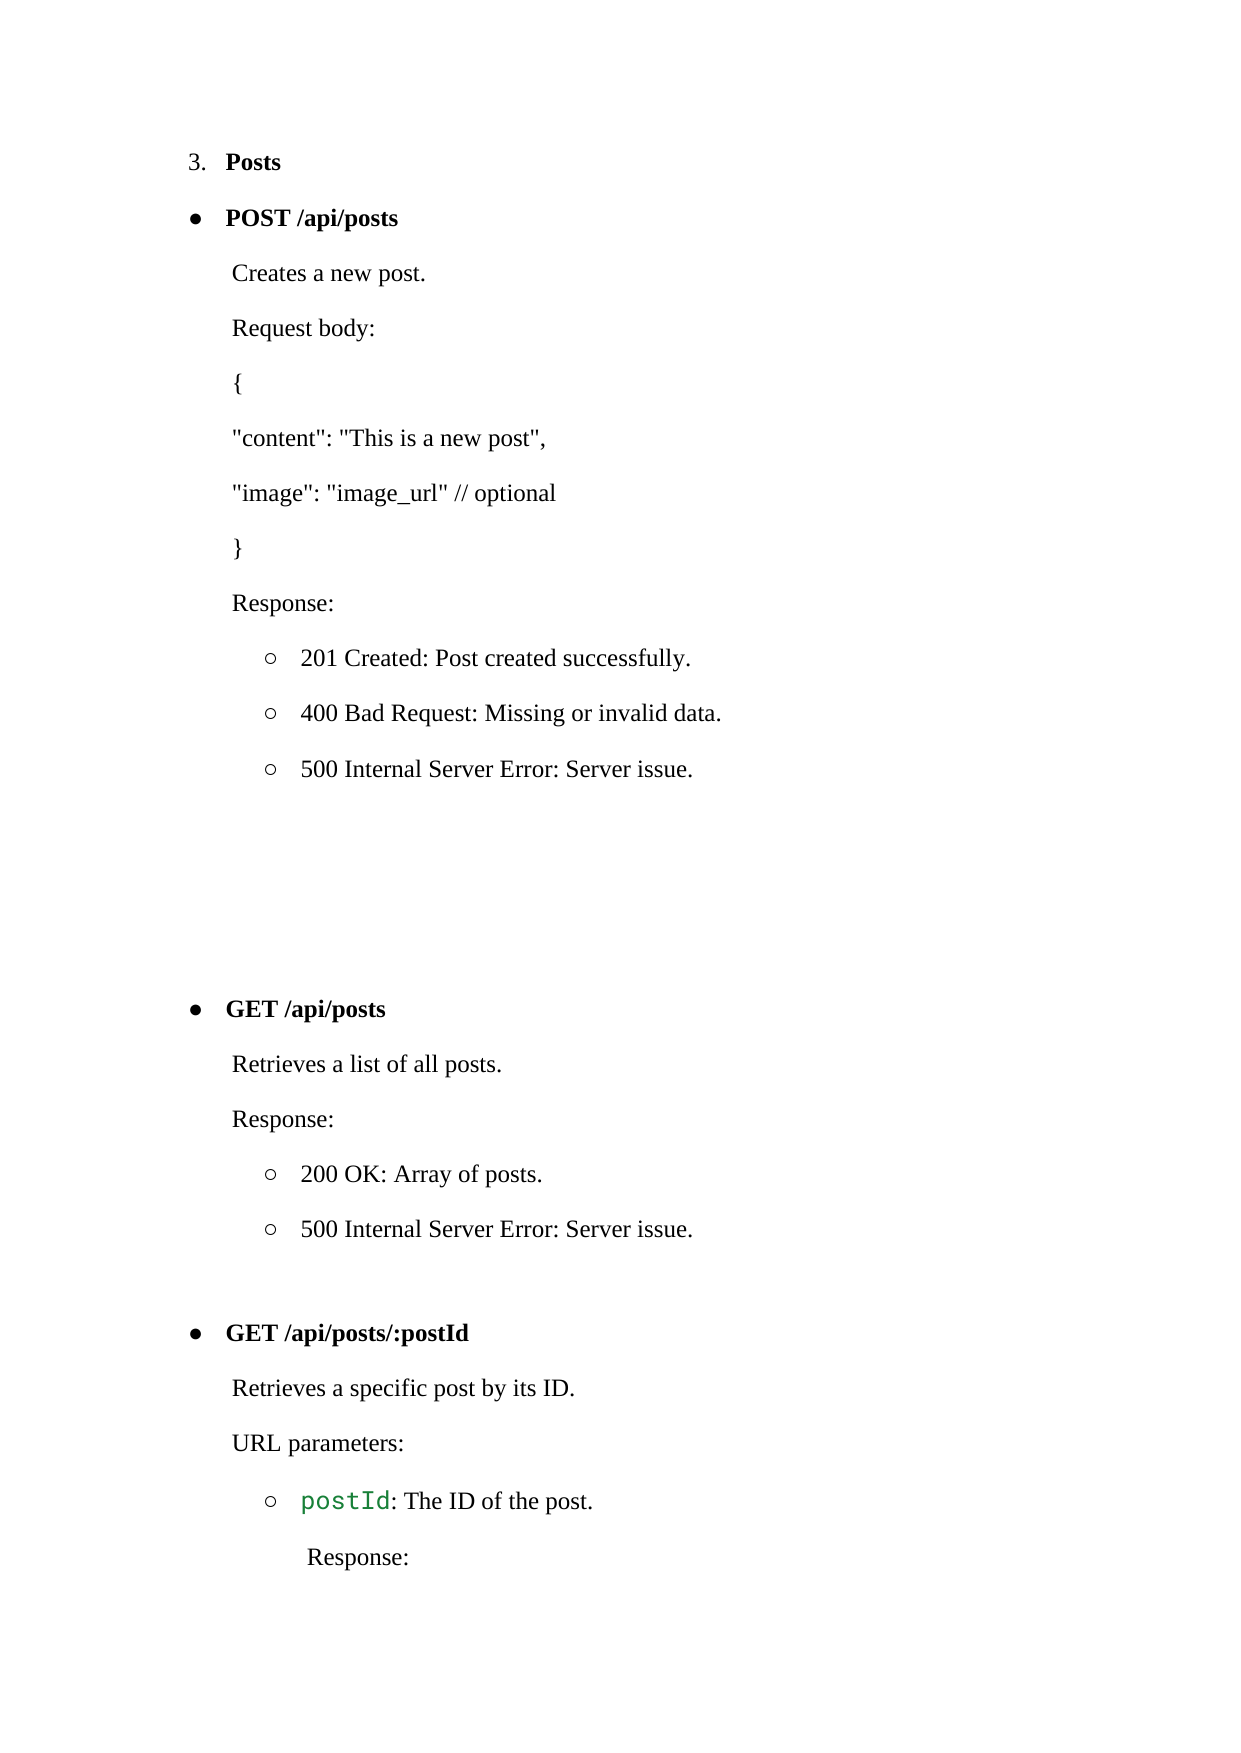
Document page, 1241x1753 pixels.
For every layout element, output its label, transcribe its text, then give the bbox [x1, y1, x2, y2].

list GET /api/posts/:postId Retrieves a specific post by its ID. URL parameters: [188, 1318, 1106, 1457]
list Posts [188, 147, 1106, 176]
list POST /api/posts Creates a new post. Request body: { "content": "This is a new post", "image": "image_url" // optional } Response: [188, 203, 1106, 617]
list 500 Internal Server Error: Server issue. [263, 754, 1106, 782]
list 400 Bad Request: Missing or invalid data. [263, 698, 1106, 727]
list GET /api/posts Retrieves a list of all posts. Response: [188, 994, 1106, 1133]
list 201 Created: Post created successfully. [263, 643, 1106, 672]
list 200 OK: Array of posts. [263, 1159, 1106, 1188]
list 500 Internal Server Error: Server issue. [263, 1214, 1106, 1294]
list postId: The ID of the post. Response: [263, 1483, 1106, 1571]
